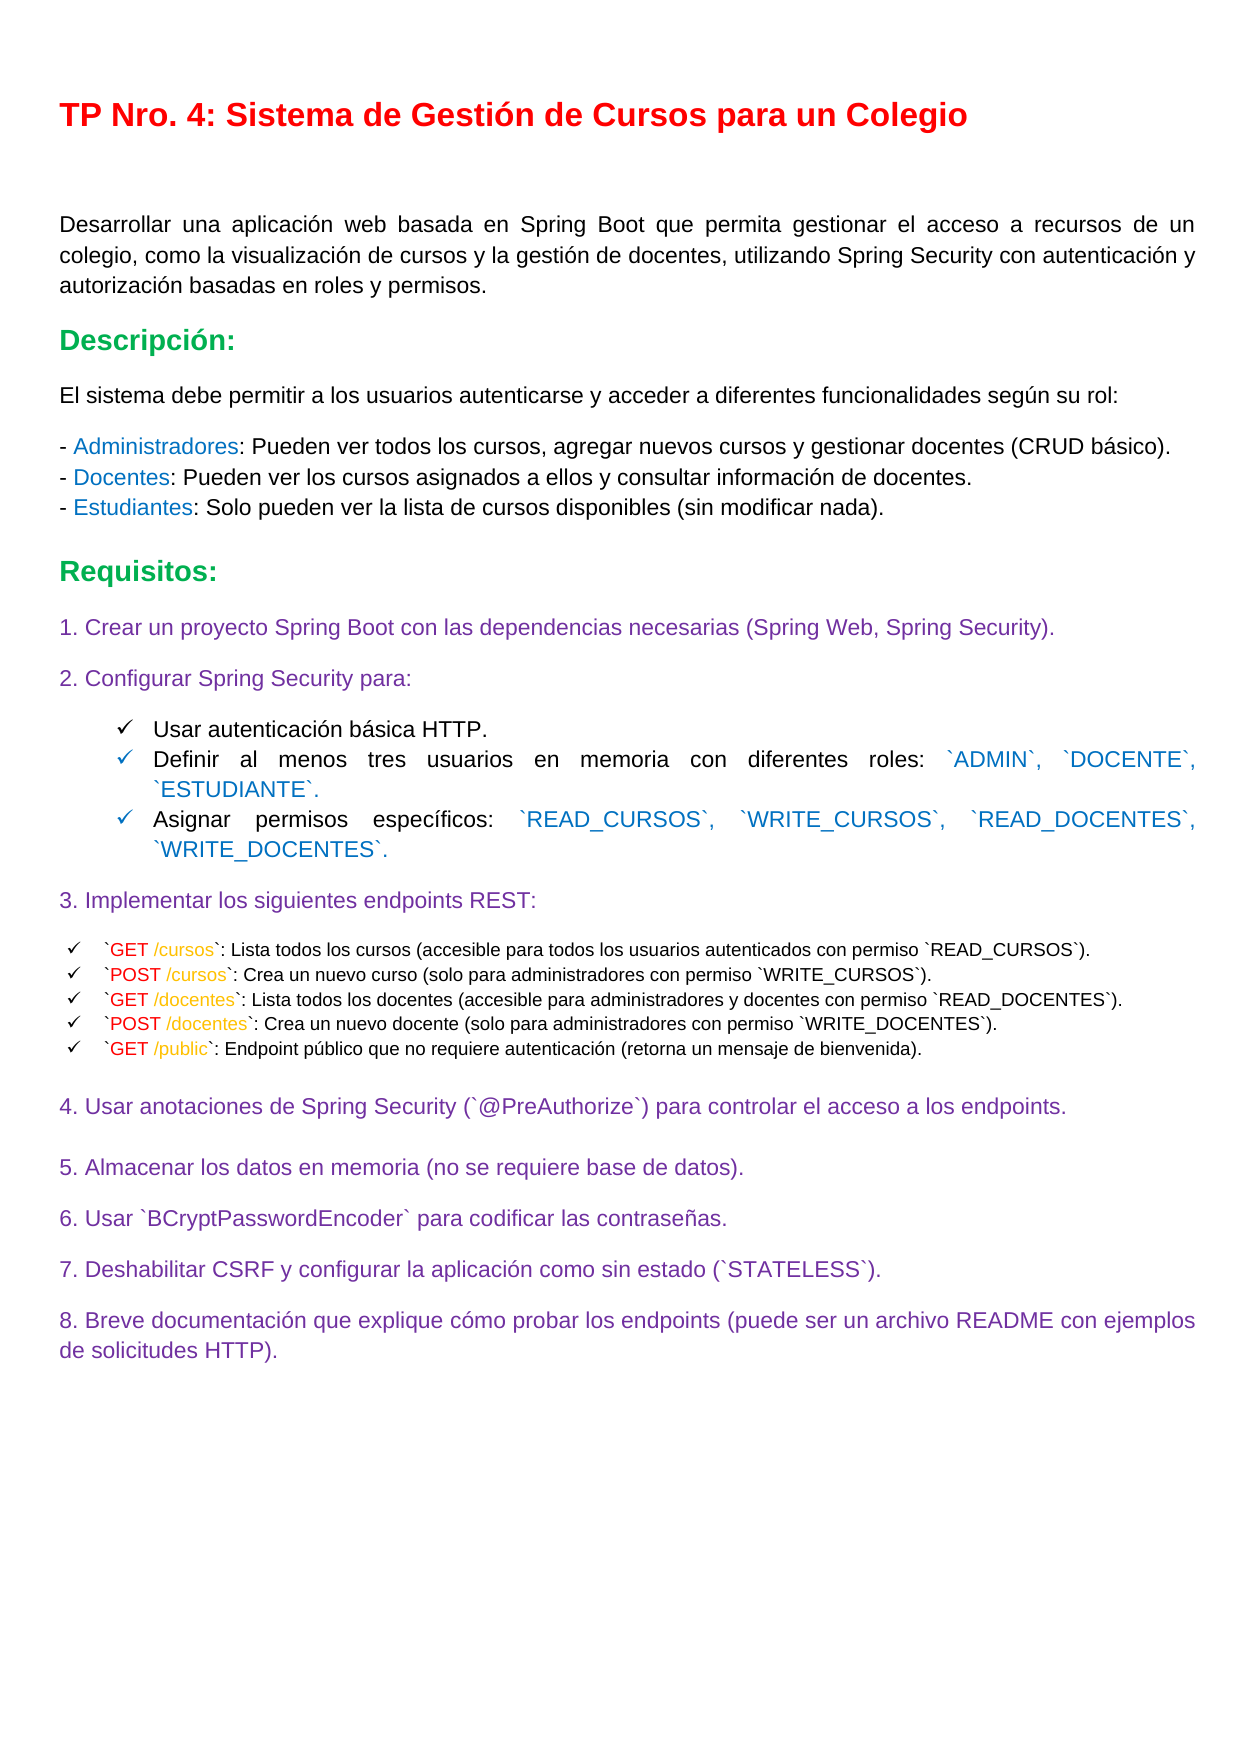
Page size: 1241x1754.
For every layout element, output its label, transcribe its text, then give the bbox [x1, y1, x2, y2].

text Descripción: [59, 323, 1196, 356]
text Desarrollar una aplicación web basada en Spring Boot que permita gestionar el acceso a recursos de un colegio, como la visualización de cursos y la gestión de docentes, utilizando Spring Security con autenticación y autorización basadas en roles y permisos. [59, 211, 1196, 298]
list `GET /public`: Endpoint público que no requiere autenticación (retorna un mensaje de bienvenida). [66, 1038, 1196, 1060]
text - Administradores: Pueden ver todos los cursos, agregar nuevos cursos y gestionar docentes (CRUD básico). [59, 433, 1196, 460]
text Requisitos: [59, 554, 1196, 588]
text 7. Deshabilitar CSRF y configurar la aplicación como sin estado (`STATELESS`). [59, 1256, 1196, 1282]
list `GET /docentes`: Lista todos los docentes (accesible para administradores y docentes con permiso `READ_DOCENTES`). [66, 988, 1196, 1010]
text 4. Usar anotaciones de Spring Security (`@PreAuthorize`) para controlar el acceso a los endpoints. [59, 1093, 1196, 1119]
list `POST /cursos`: Crea un nuevo curso (solo para administradores con permiso `WRITE_CURSOS`). [66, 963, 1196, 985]
text TP Nro. 4: Sistema de Gestión de Cursos para un Colegio [59, 95, 1196, 134]
text El sistema debe permitir a los usuarios autenticarse y acceder a diferentes funcionalidades según su rol: [59, 382, 1196, 409]
list `POST /docentes`: Crea un nuevo docente (solo para administradores con permiso `WRITE_DOCENTES`). [66, 1013, 1196, 1035]
text - Docentes: Pueden ver los cursos asignados a ellos y consultar información de docentes. [59, 463, 1196, 490]
text 5. Almacenar los datos en memoria (no se requiere base de datos). [59, 1154, 1196, 1180]
text - Estudiantes: Solo pueden ver la lista de cursos disponibles (sin modificar nada). [59, 494, 1196, 520]
list `GET /cursos`: Lista todos los cursos (accesible para todos los usuarios autenticados con permiso `READ_CURSOS`). [66, 938, 1196, 960]
text 2. Configurar Spring Security para: [59, 664, 1196, 691]
text 8. Breve documentación que explique cómo probar los endpoints (puede ser un archivo README con ejemplos de solicitudes HTTP). [59, 1307, 1196, 1363]
list Definir al menos tres usuarios en memoria con diferentes roles: `ADMIN`, `DOCENTE`, `ESTUDIANTE`. [115, 746, 1196, 802]
list Asignar permisos específicos: `READ_CURSOS`, `WRITE_CURSOS`, `READ_DOCENTES`, `WRITE_DOCENTES`. [115, 806, 1196, 863]
list Usar autenticación básica HTTP. [115, 716, 1196, 742]
text 6. Usar `BCryptPasswordEncoder` para codificar las contraseñas. [59, 1205, 1196, 1231]
text 1. Crear un proyecto Spring Boot con las dependencias necesarias (Spring Web, Spring Security). [59, 613, 1196, 640]
text 3. Implementar los siguientes endpoints REST: [59, 887, 1196, 914]
